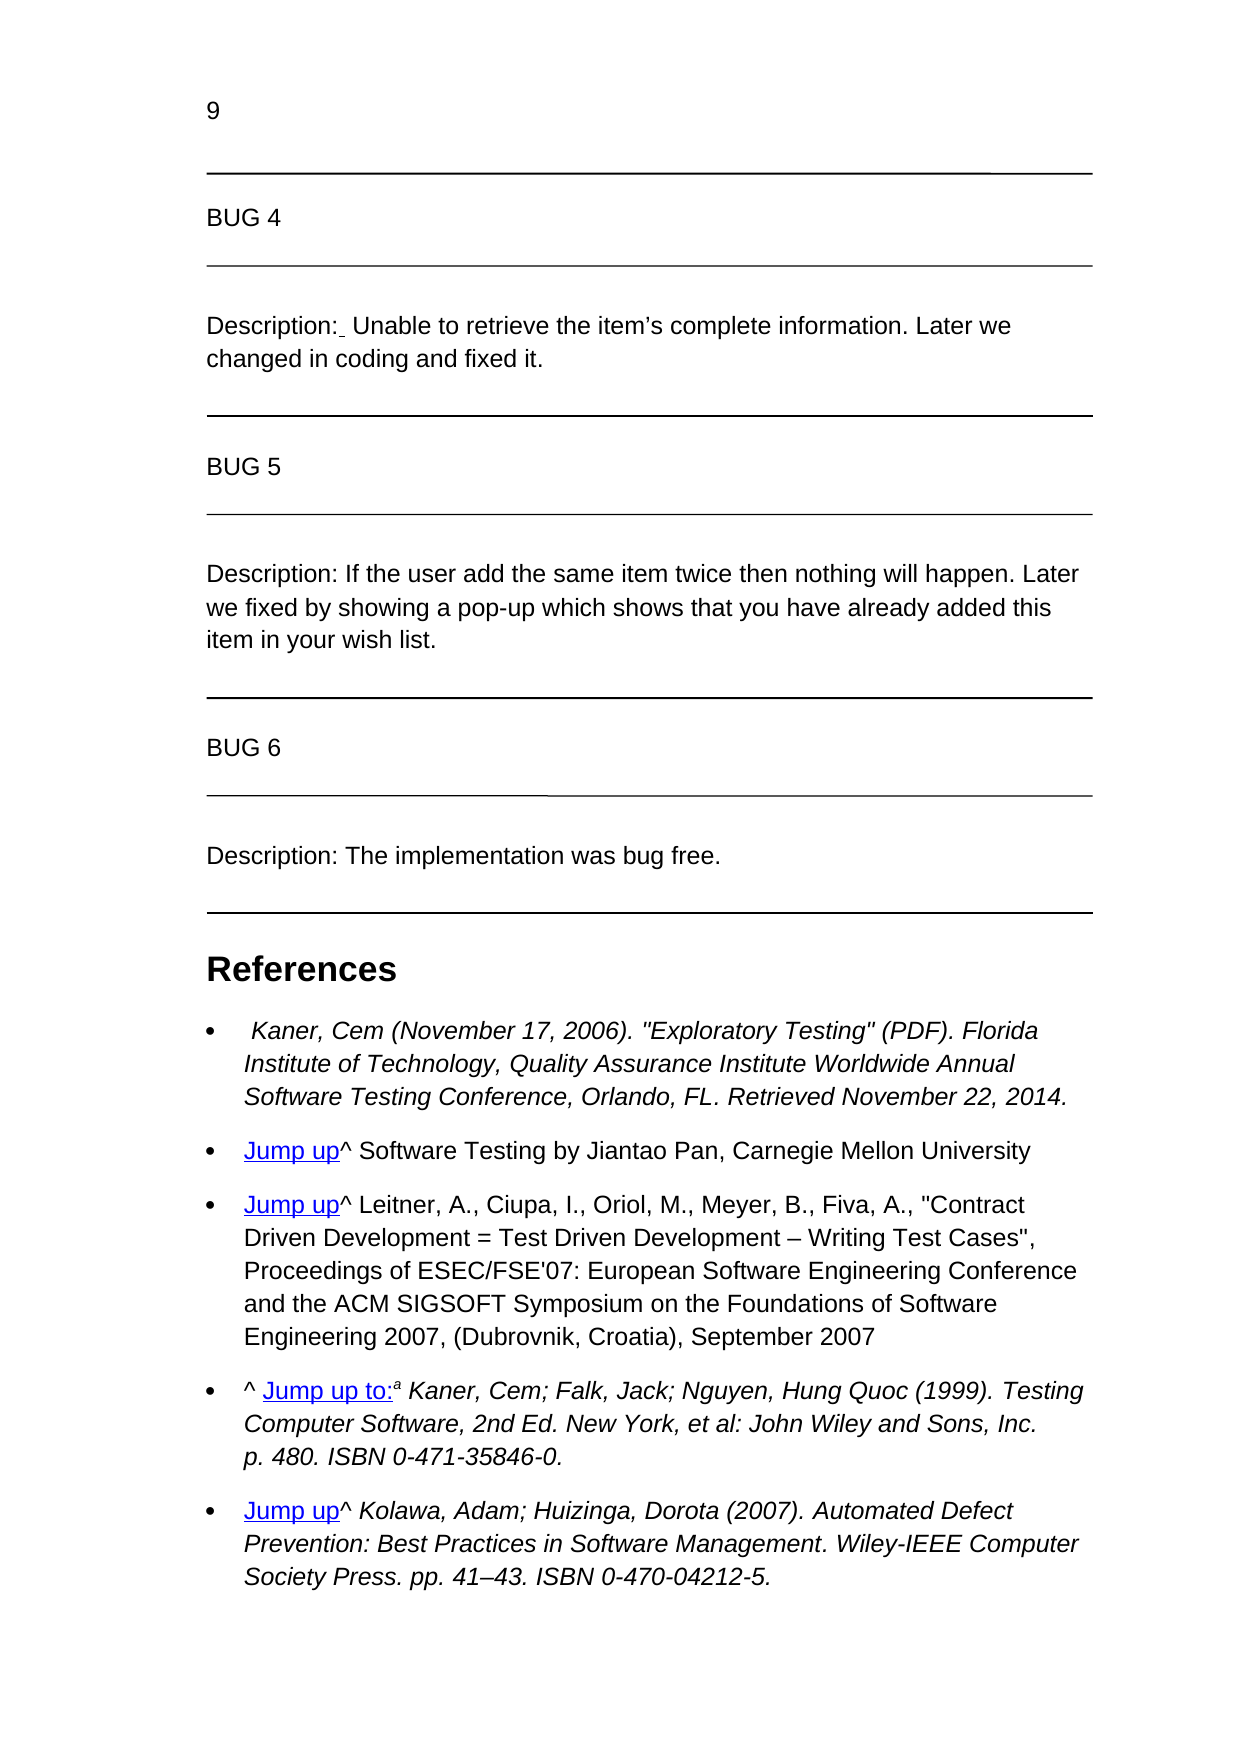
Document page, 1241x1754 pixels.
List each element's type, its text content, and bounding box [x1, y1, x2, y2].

list Jump up^ Leitner, A., Ciupa, I., Oriol, M., Meyer, B., Fiva, A., "Contract Driven Development = Test Driven Development – Writing Test Cases", Proceedings of ESEC/FSE'07: European Software Engineering Conference and the ACM SIGSOFT Symposium on the Foundations of Software Engineering 2007, (Dubrovnik, Croatia), September 2007 [206, 1190, 1094, 1351]
text 9 [206, 96, 1094, 124]
list ^ Jump up to:a Kaner, Cem; Falk, Jack; Nguyen, Hung Quoc (1999). Testing Computer Software, 2nd Ed. New York, et al: John Wiley and Sons, Inc. p. 480. ISBN 0-471-35846-0. [206, 1376, 1094, 1471]
list Kaner, Cem (November 17, 2006). "Exploratory Testing" (PDF). Florida Institute of Technology, Quality Assurance Institute Worldwide Annual Software Testing Conference, Orlando, FL. Retrieved November 22, 2014. [206, 1016, 1094, 1111]
text References [206, 949, 1094, 989]
text BUG 6 [206, 733, 1094, 762]
text Description: Unable to retrieve the item’s complete information. Later we changed in coding and fixed it. [206, 311, 1094, 373]
text Description: If the user add the same item twice then nothing will happen. Later we fixed by showing a pop-up which shows that you have already added this item in your wish list. [206, 559, 1094, 654]
text BUG 5 [206, 452, 1094, 481]
list Jump up^ Kolawa, Adam; Huizinga, Dorota (2007). Automated Defect Prevention: Best Practices in Software Management. Wiley-IEEE Computer Society Press. pp. 41–43. ISBN 0-470-04212-5. [206, 1496, 1094, 1591]
text BUG 4 [206, 203, 1094, 232]
list Jump up^ Software Testing by Jiantao Pan, Carnegie Mellon University [206, 1136, 1094, 1165]
text Description: The implementation was bug free. [206, 841, 1094, 870]
